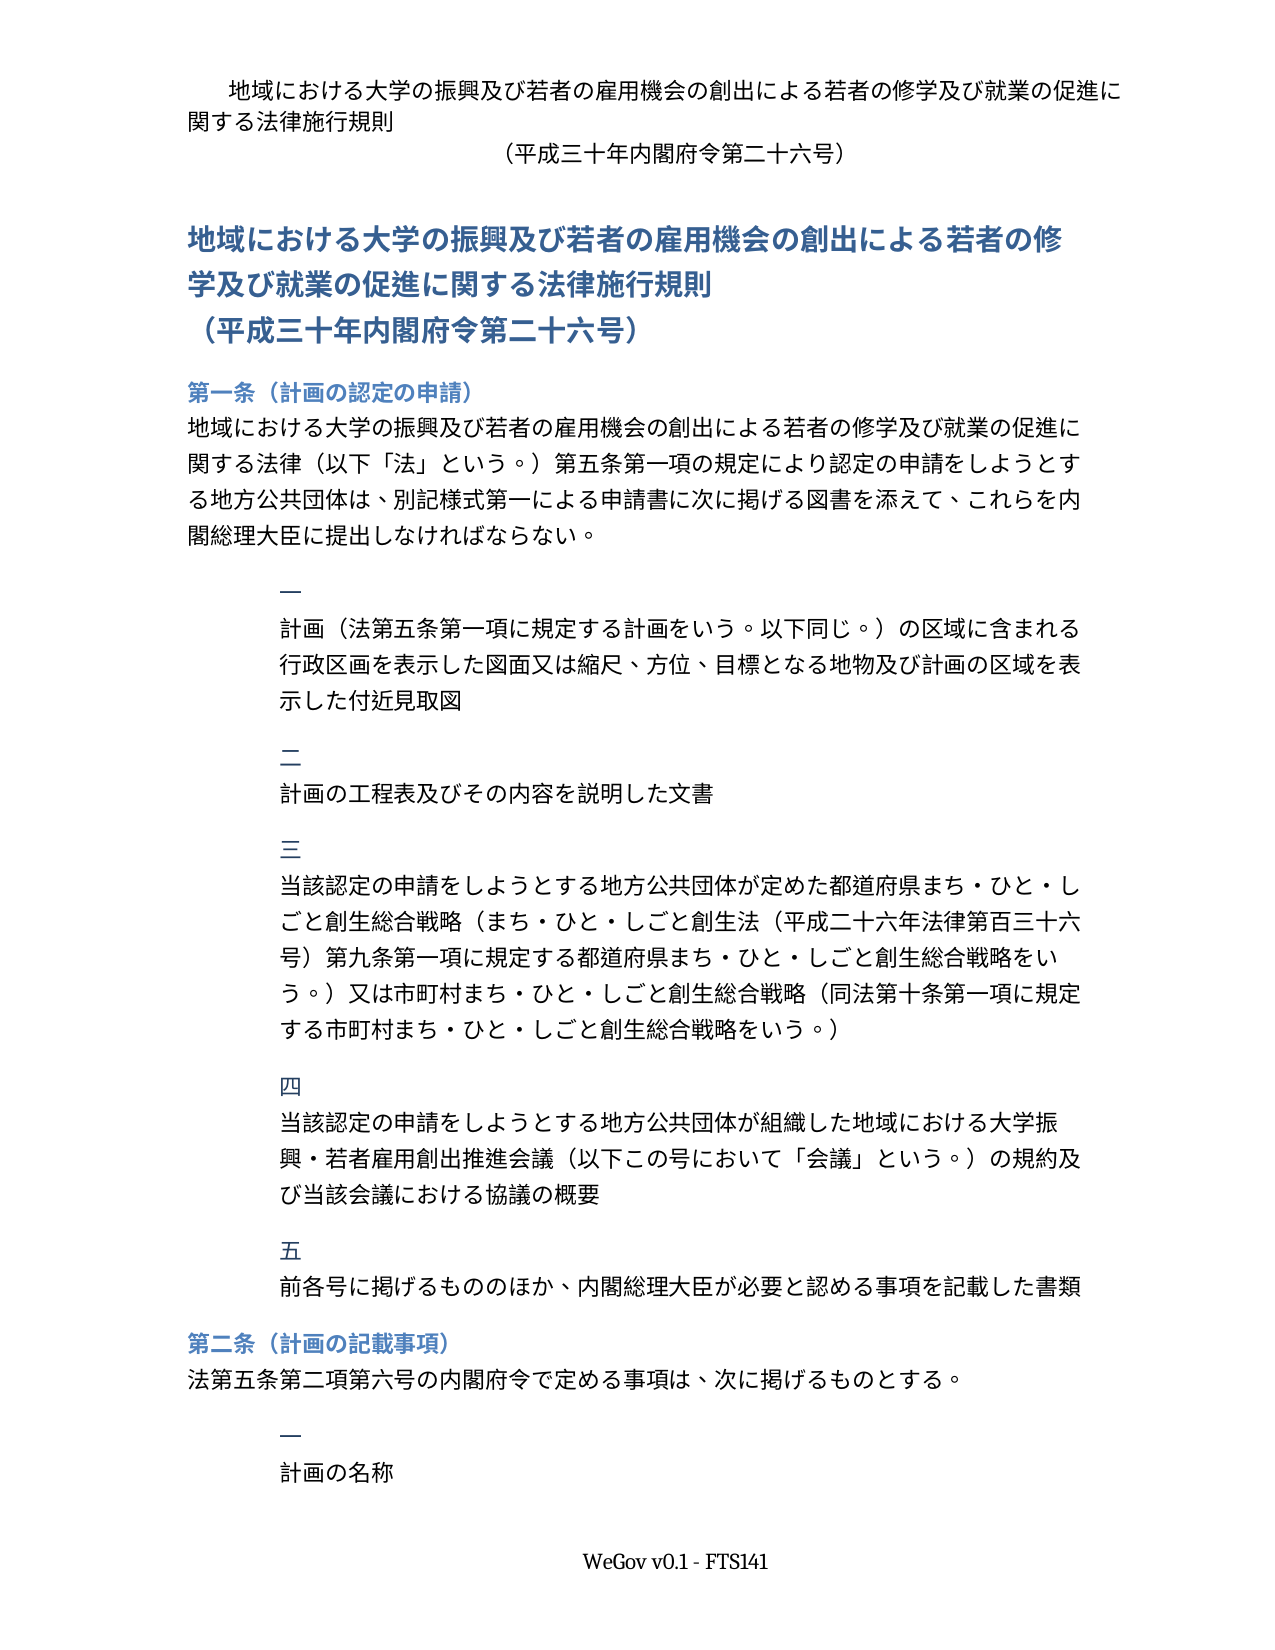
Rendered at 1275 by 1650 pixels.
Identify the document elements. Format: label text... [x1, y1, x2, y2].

subtitle 地域における大学の振興及び若者の雇用機会の創出による若者の修学及び就業の促進に関する法律施行規則 （平成三十年内閣府令第二十六号） [187, 219, 1087, 350]
subtitle 五 [279, 1235, 1087, 1267]
text 計画の名称 [279, 1457, 1087, 1488]
subtitle 三 [279, 834, 1087, 866]
text 法第五条第二項第六号の内閣府令で定める事項は、次に掲げるものとする。 [187, 1364, 1087, 1395]
subtitle 一 [279, 577, 1087, 608]
text 前各号に掲げるもののほか、内閣総理大臣が必要と認める事項を記載した書類 [279, 1271, 1087, 1302]
text 計画の工程表及びその内容を説明した文書 [279, 777, 1087, 809]
text 計画（法第五条第一項に規定する計画をいう。以下同じ。）の区域に含まれる行政区画を表示した図面又は縮尺、方位、目標となる地物及び計画の区域を表示した付近見取図 [279, 613, 1087, 716]
subtitle 一 [279, 1421, 1087, 1452]
text 当該認定の申請をしようとする地方公共団体が定めた都道府県まち・ひと・しごと創生総合戦略（まち・ひと・しごと創生法（平成二十六年法律第百三十六号）第九条第一項に規定する都道府県まち・ひと・しごと創生総合戦略をいう。）又は市町村まち・ひと・しごと創生総合戦略（同法第十条第一項に規定する市町村まち・ひと・しごと創生総合戦略をいう。） [279, 870, 1087, 1045]
subtitle 第二条（計画の記載事項） [187, 1328, 1087, 1359]
text 当該認定の申請をしようとする地方公共団体が組織した地域における大学振興・若者雇用創出推進会議（以下この号において「会議」という。）の規約及び当該会議における協議の概要 [279, 1107, 1087, 1210]
text 地域における大学の振興及び若者の雇用機会の創出による若者の修学及び就業の促進に関する法律（以下「法」という。）第五条第一項の規定により認定の申請をしようとする地方公共団体は、別記様式第一による申請書に次に掲げる図書を添えて、これらを内閣総理大臣に提出しなければならない。 [187, 412, 1087, 551]
subtitle 第一条（計画の認定の申請） [187, 376, 1087, 408]
subtitle 二 [279, 742, 1087, 773]
subtitle 四 [279, 1071, 1087, 1102]
